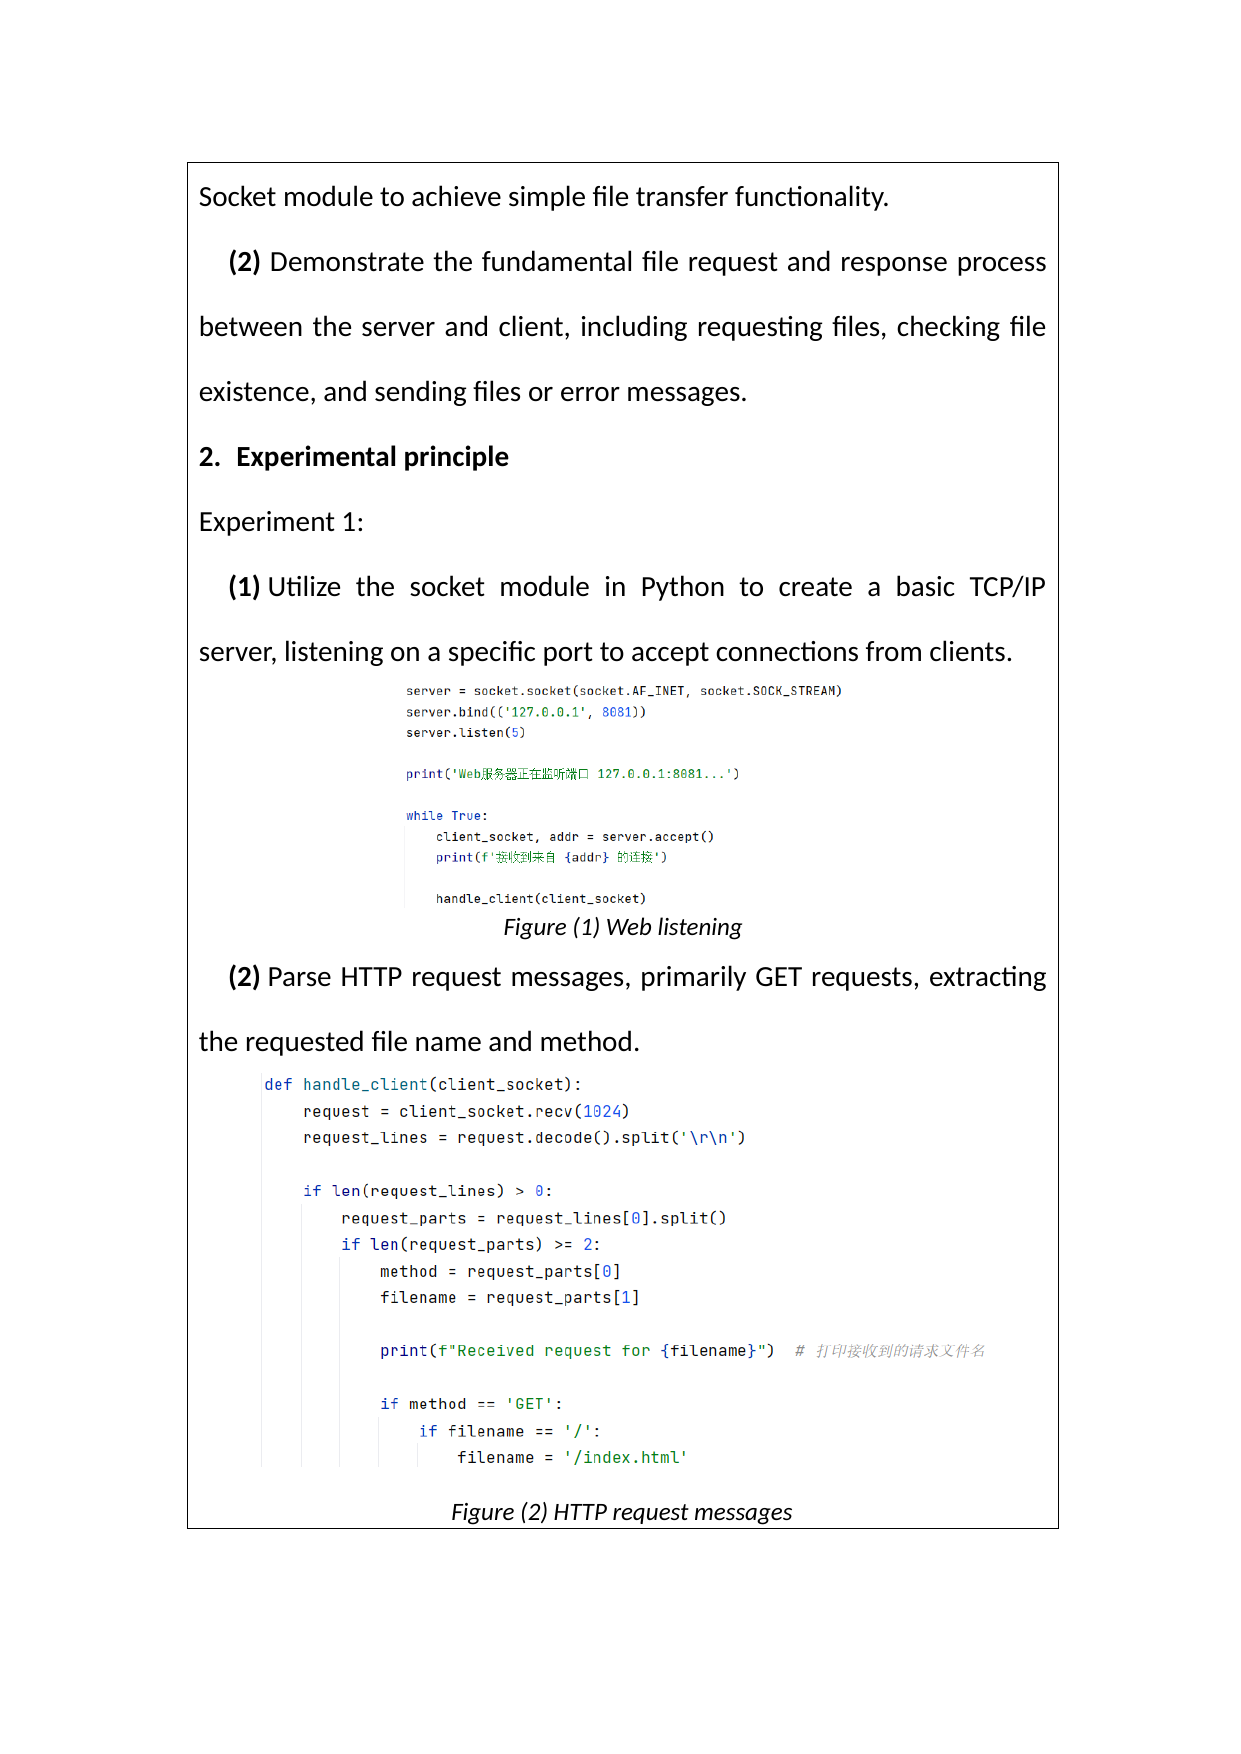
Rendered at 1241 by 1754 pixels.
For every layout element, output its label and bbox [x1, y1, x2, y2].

picture [398, 683, 848, 908]
table_header [188, 163, 1058, 1528]
picture [251, 1073, 995, 1467]
